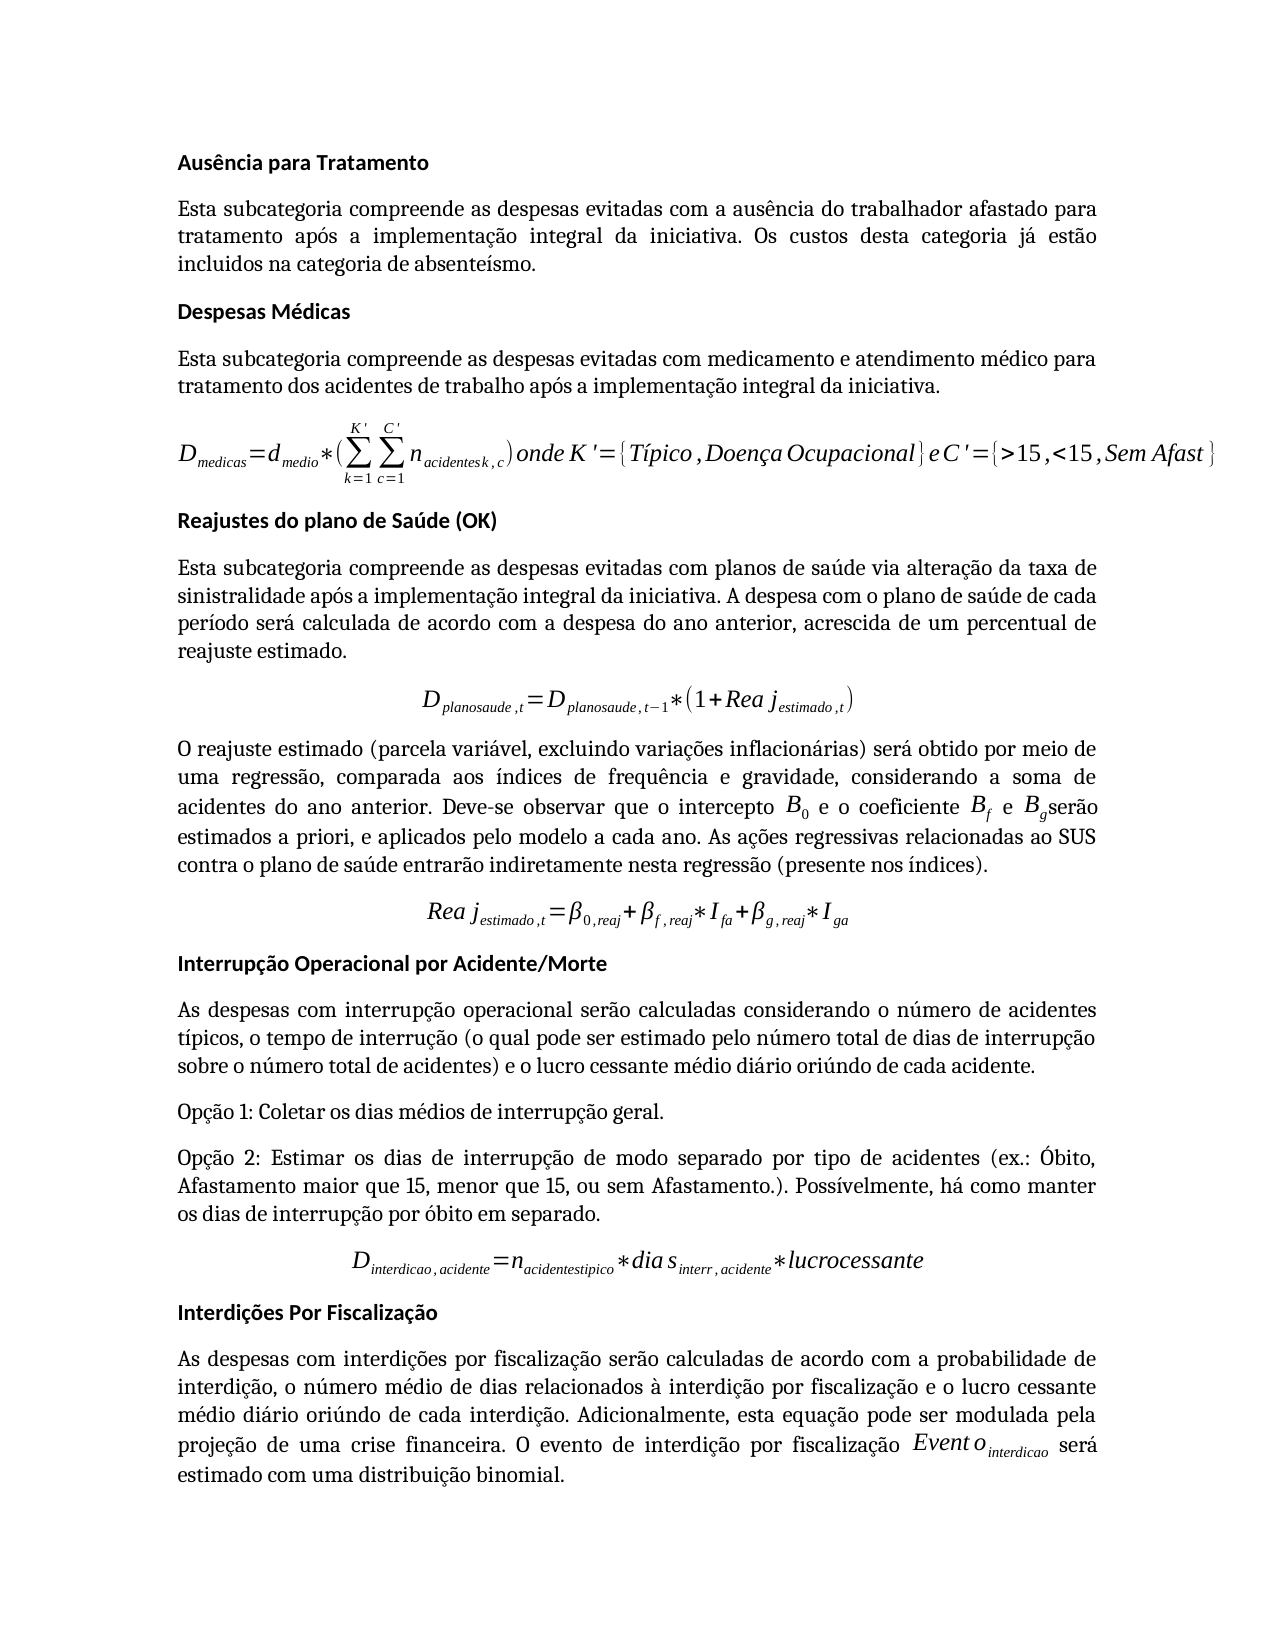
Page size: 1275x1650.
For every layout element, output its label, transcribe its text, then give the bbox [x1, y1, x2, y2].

subtitle Interrupção Operacional por Acidente/Morte [177, 949, 1098, 977]
text As despesas com interrupção operacional serão calculadas considerando o número de acidentes típicos, o tempo de interrução (o qual pode ser estimado pelo número total de dias de interrupção sobre o número total de acidentes) e o lucro cessante médio diário oriúndo de cada acidente. [177, 997, 1098, 1079]
subtitle Ausência para Tratamento [177, 148, 1098, 176]
subtitle Reajustes do plano de Saúde (OK) [177, 507, 1098, 535]
text Esta subcategoria compreende as despesas evitadas com medicamento e atendimento médico para tratamento dos acidentes de trabalho após a implementação integral da iniciativa. [177, 345, 1098, 399]
text Opção 2: Estimar os dias de interrupção de modo separado por tipo de acidentes (ex.: Óbito, Afastamento maior que 15, menor que 15, ou sem Afastamento.). Possívelmente, há como manter os dias de interrupção por óbito em separado. [177, 1145, 1098, 1227]
text As despesas com interdições por fiscalização serão calculadas de acordo com a probabilidade de interdição, o número médio de dias relacionados à interdição por fiscalização e o lucro cessante médio diário oriúndo de cada interdição. Adicionalmente, esta equação pode ser modulada pela projeção de uma crise financeira. O evento de interdição por fiscalização será estimado com uma distribuição binomial. [177, 1346, 1098, 1488]
text Esta subcategoria compreende as despesas evitadas com a ausência do trabalhador afastado para tratamento após a implementação integral da iniciativa. Os custos desta categoria já estão incluidos na categoria de absenteísmo. [177, 196, 1098, 277]
subtitle Interdições Por Fiscalização [177, 1298, 1098, 1326]
text Esta subcategoria compreende as despesas evitadas com planos de saúde via alteração da taxa de sinistralidade após a implementação integral da iniciativa. A despesa com o plano de saúde de cada período será calculada de acordo com a despesa do ano anterior, acrescida de um percentual de reajuste estimado. [177, 555, 1098, 664]
text O reajuste estimado (parcela variável, excluindo variações inflacionárias) será obtido por meio de uma regressão, comparada aos índices de frequência e gravidade, considerando a soma de acidentes do ano anterior. Deve-se observar que o intercepto e o coeficiente e serão estimados a priori, e aplicados pelo modelo a cada ano. As ações regressivas relacionadas ao SUS contra o plano de saúde entrarão indiretamente nesta regressão (presente nos índices). [177, 736, 1098, 878]
text Opção 1: Coletar os dias médios de interrupção geral. [177, 1099, 1098, 1125]
subtitle Despesas Médicas [177, 297, 1098, 325]
